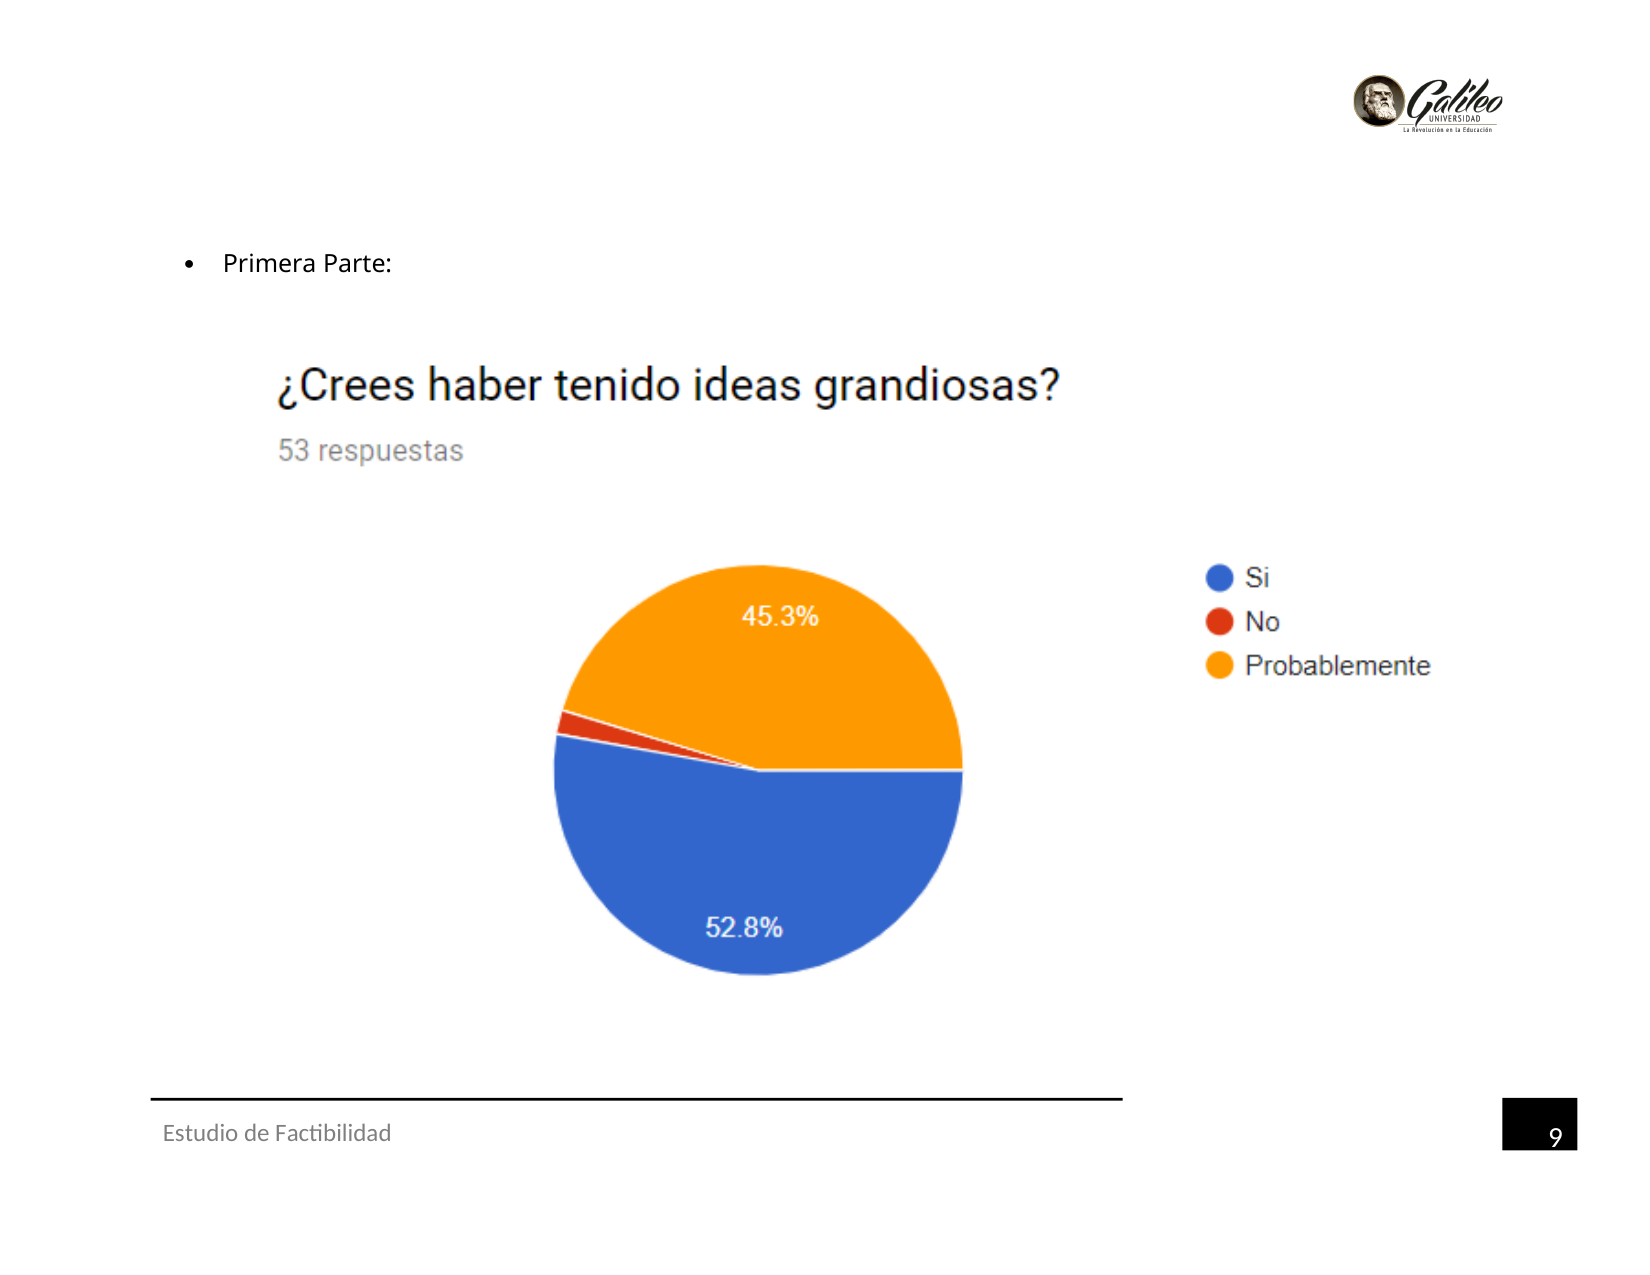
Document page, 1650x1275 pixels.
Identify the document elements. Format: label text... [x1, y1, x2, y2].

picture [262, 356, 1439, 980]
list Primera Parte: [185, 245, 1502, 279]
picture [1353, 75, 1503, 132]
